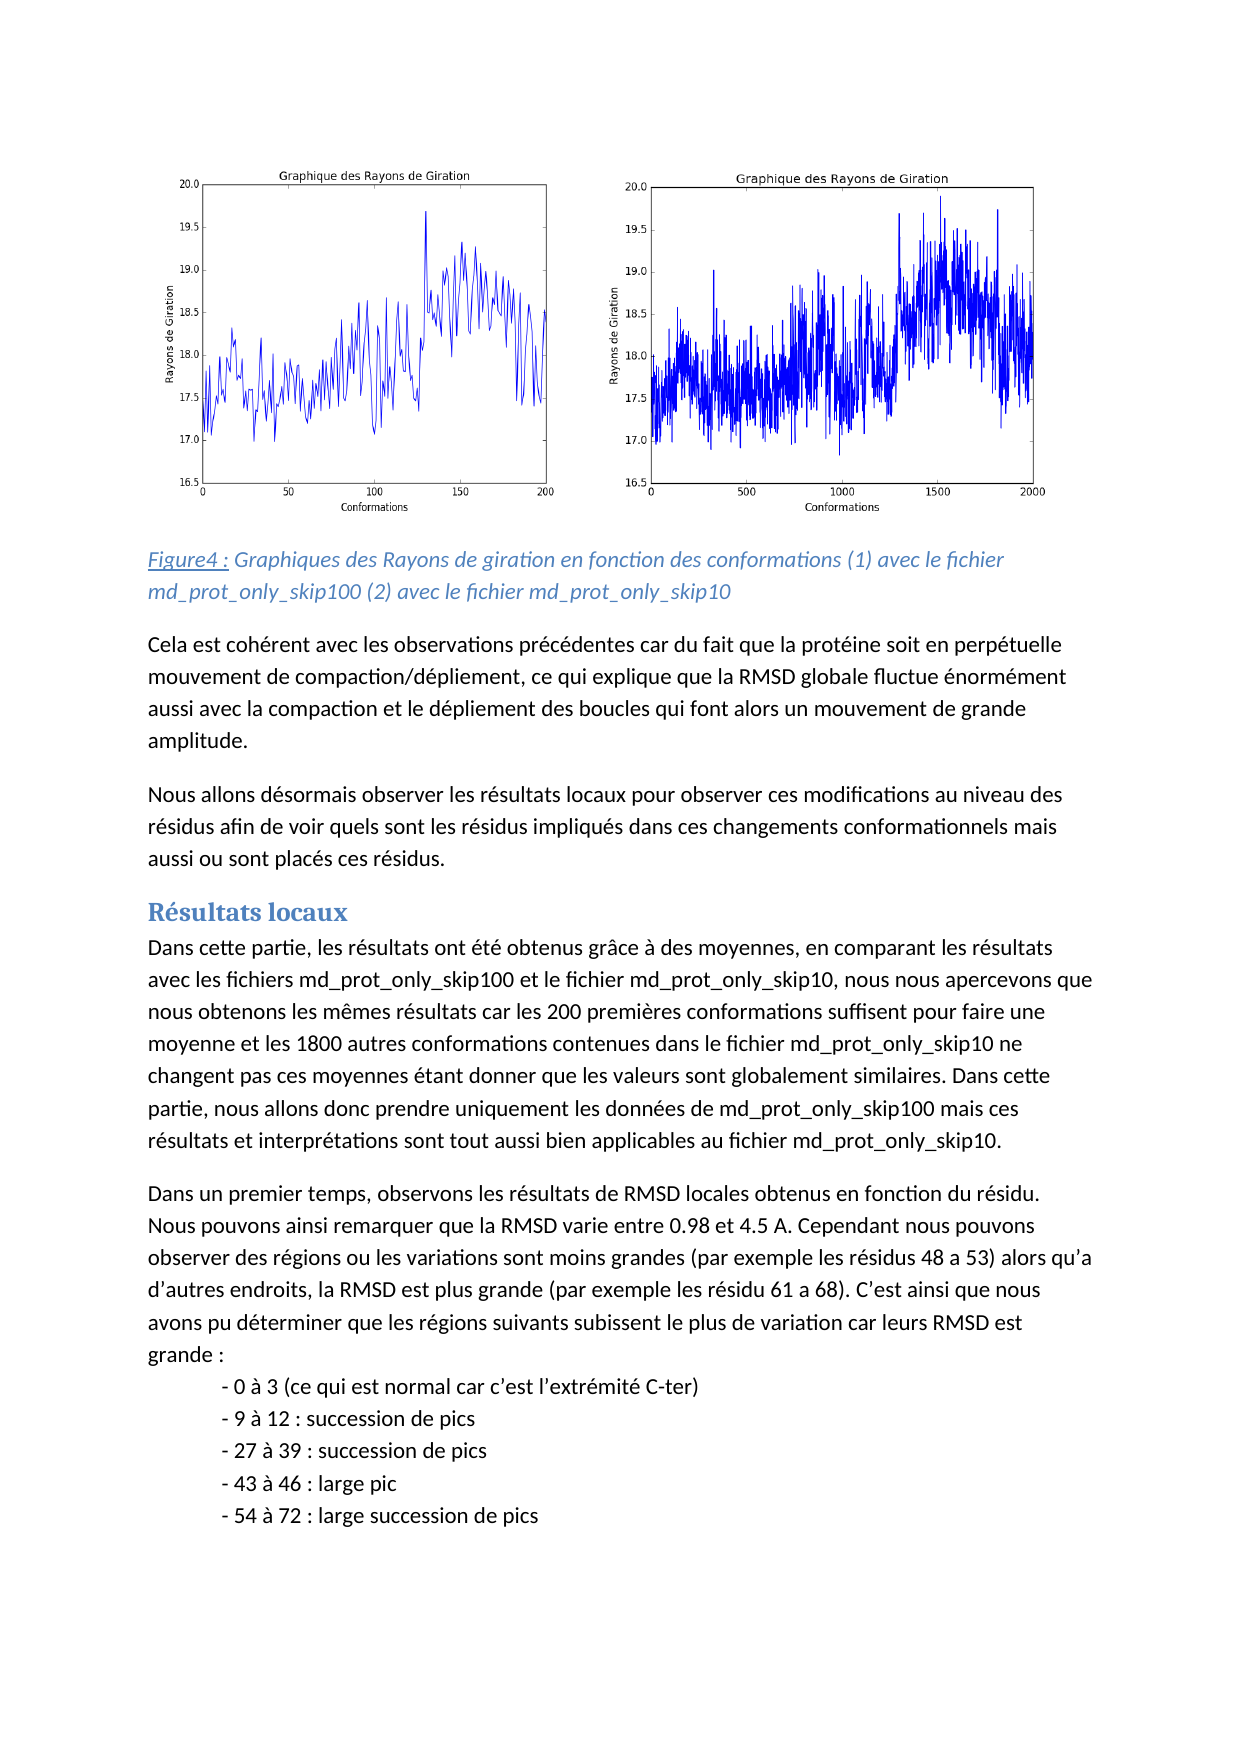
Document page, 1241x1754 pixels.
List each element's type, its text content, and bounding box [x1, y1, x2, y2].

text Nous allons désormais observer les résultats locaux pour observer ces modifications au niveau des résidus afin de voir quels sont les résidus impliqués dans ces changements conformationnels mais aussi ou sont placés ces résidus. [148, 780, 1093, 872]
subtitle Résultats locaux [148, 897, 1093, 928]
text Dans un premier temps, observons les résultats de RMSD locales obtenus en fonction du résidu. Nous pouvons ainsi remarquer que la RMSD varie entre 0.98 et 4.5 A. Cependant nous pouvons observer des régions ou les variations sont moins grandes (par exemple les résidus 48 a 53) alors qu’a d’autres endroits, la RMSD est plus grande (par exemple les résidu 61 a 68). C’est ainsi que nous avons pu déterminer que les régions suivants subissent le plus de variation car leurs RMSD est grande : - 0 à 3 (ce qui est normal car c’est l’extrémité C-ter) - 9 à 12 : succession de pics - 27 à 39 : succession de pics - 43 à 46 : large pic - 54 à 72 : large succession de pics [148, 1179, 1093, 1529]
text Figure4 : Graphiques des Rayons de giration en fonction des conformations (1) avec le fichier md_prot_only_skip100 (2) avec le fichier md_prot_only_skip10 [148, 545, 1093, 605]
text Dans cette partie, les résultats ont été obtenus grâce à des moyennes, en comparant les résultats avec les fichiers md_prot_only_skip100 et le fichier md_prot_only_skip10, nous nous apercevons que nous obtenons les mêmes résultats car les 200 premières conformations suffisent pour faire une moyenne et les 1800 autres conformations contenues dans le fichier md_prot_only_skip10 ne changent pas ces moyennes étant donner que les valeurs sont globalement similaires. Dans cette partie, nous allons donc prendre uniquement les données de md_prot_only_skip100 mais ces résultats et interprétations sont tout aussi bien applicables au fichier md_prot_only_skip10. [148, 933, 1093, 1154]
text Cela est cohérent avec les observations précédentes car du fait que la protéine soit en perpétuelle mouvement de compaction/dépliement, ce qui explique que la RMSD globale fluctue énormément aussi avec la compaction et le dépliement des boucles qui font alors un mouvement de grande amplitude. [148, 630, 1093, 755]
picture [147, 147, 1082, 520]
